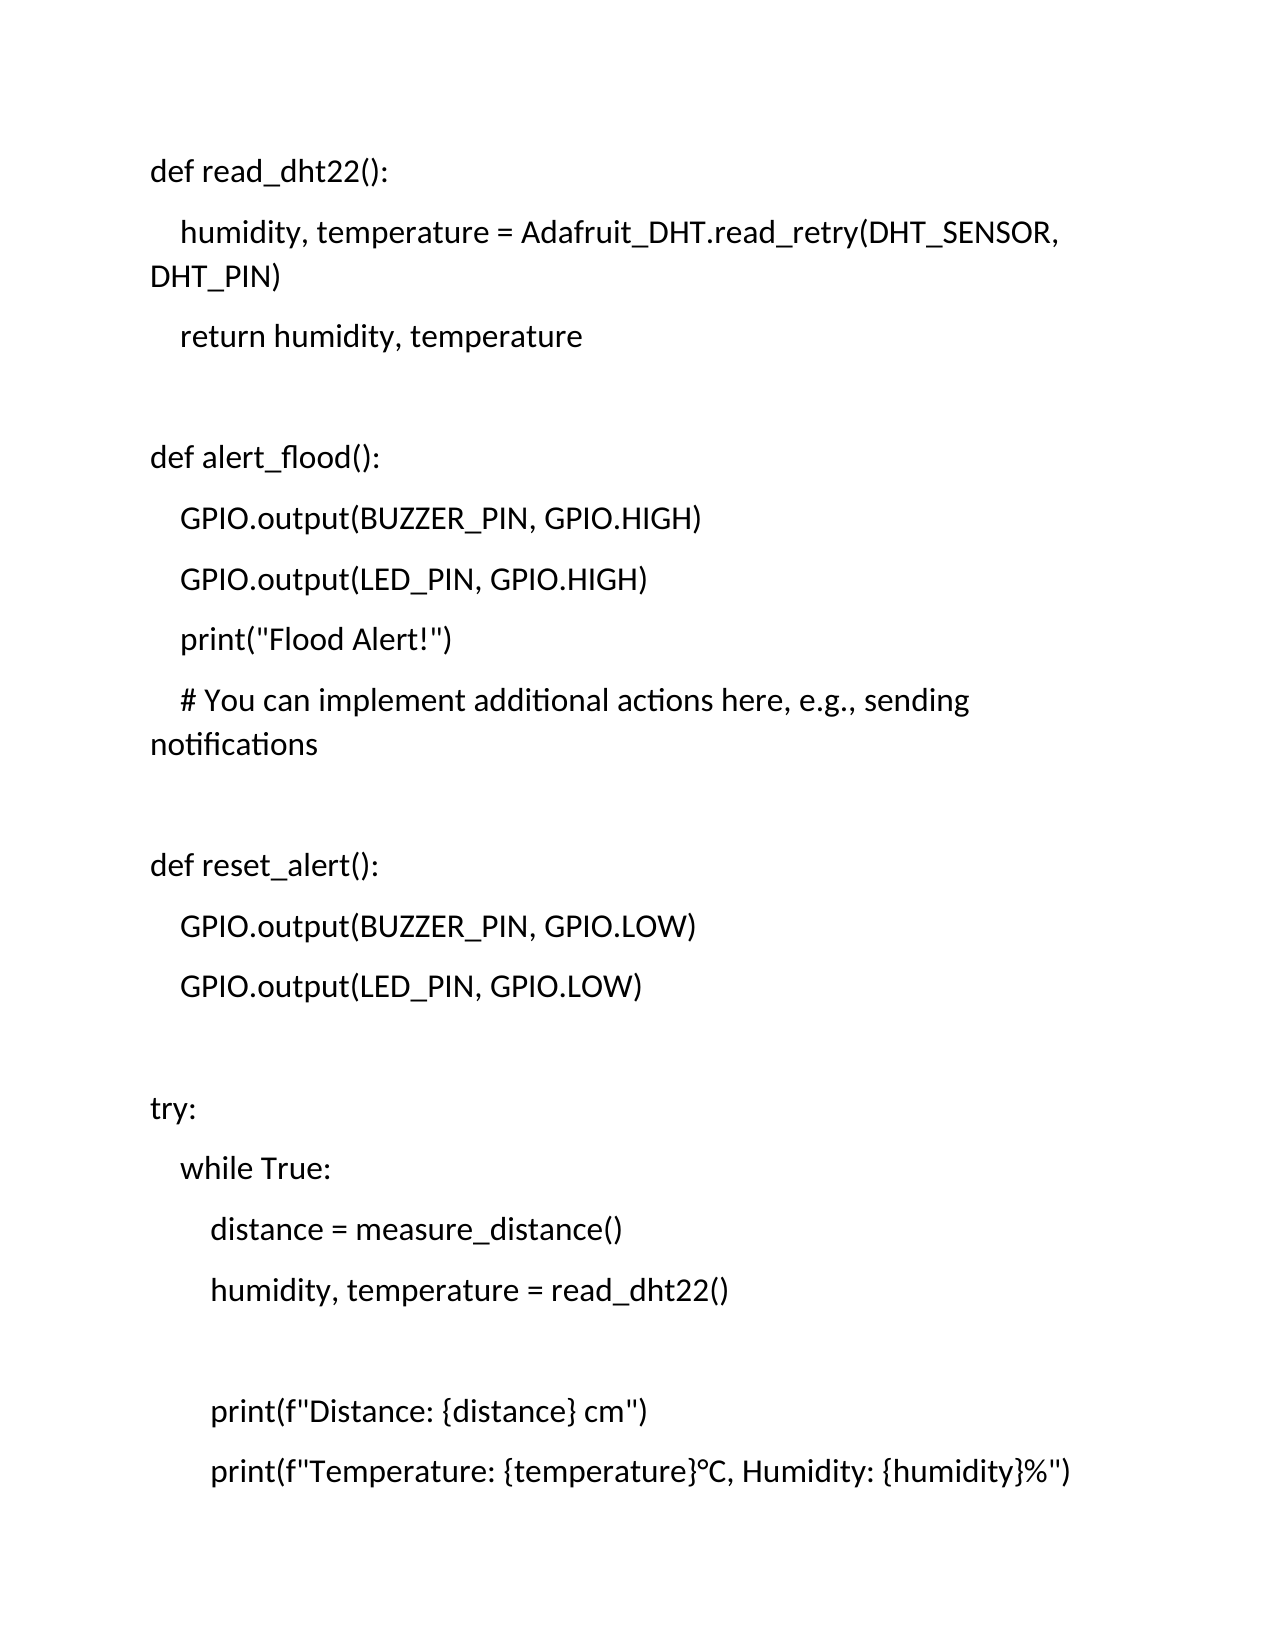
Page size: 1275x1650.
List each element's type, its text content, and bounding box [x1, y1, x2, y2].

text try: [150, 1087, 1125, 1127]
text print(f"Distance: {distance} cm") [150, 1390, 1125, 1431]
text def reset_alert(): [150, 844, 1125, 885]
text def read_dht22(): [150, 150, 1125, 191]
text humidity, temperature = Adafruit_DHT.read_retry(DHT_SENSOR, DHT_PIN) [150, 211, 1125, 295]
text distance = measure_distance() [150, 1208, 1125, 1249]
text humidity, temperature = read_dht22() [150, 1268, 1125, 1309]
text print("Flood Alert!") [150, 618, 1125, 659]
text # You can implement additional actions here, e.g., sending notifications [150, 679, 1125, 764]
text while True: [150, 1147, 1125, 1188]
text GPIO.output(BUZZER_PIN, GPIO.HIGH) [150, 497, 1125, 538]
text GPIO.output(BUZZER_PIN, GPIO.LOW) [150, 905, 1125, 946]
text print(f"Temperature: {temperature}°C, Humidity: {humidity}%") [150, 1450, 1125, 1491]
text GPIO.output(LED_PIN, GPIO.LOW) [150, 965, 1125, 1006]
text return humidity, temperature [150, 315, 1125, 356]
text GPIO.output(LED_PIN, GPIO.HIGH) [150, 558, 1125, 598]
text def alert_flood(): [150, 436, 1125, 477]
